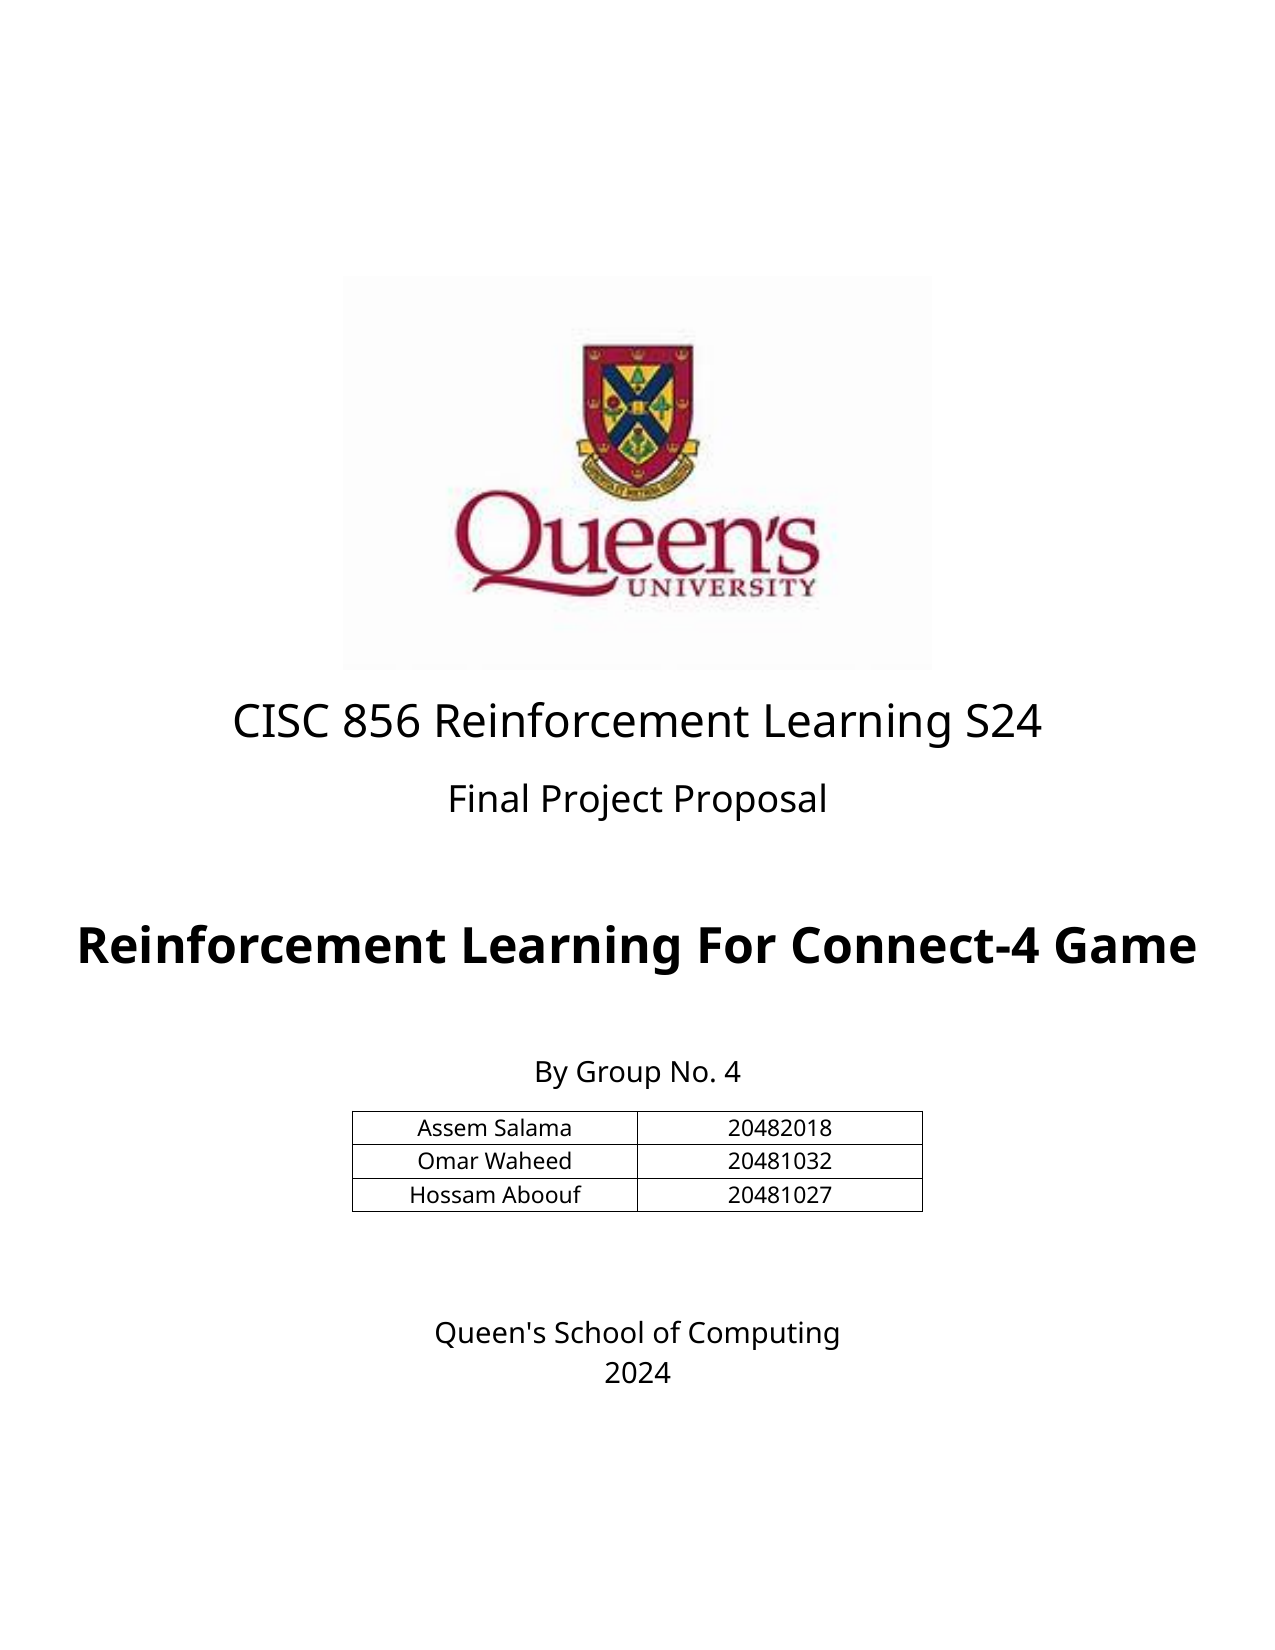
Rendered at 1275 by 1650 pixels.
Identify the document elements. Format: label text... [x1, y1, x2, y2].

text CISC 856 Reinforcement Learning S24 [75, 688, 1200, 751]
picture [343, 276, 932, 670]
text Reinforcement Learning For Connect-4 Game [75, 911, 1200, 979]
text Final Project Proposal [75, 772, 1200, 823]
table_header 20482018 [638, 1112, 922, 1144]
table_cell 20481032 [638, 1145, 922, 1177]
table_cell 20481027 [638, 1179, 922, 1211]
table_cell Omar Waheed [353, 1145, 637, 1177]
text By Group No. 4 [75, 1051, 1200, 1091]
text Queen's School of Computing [75, 1313, 1200, 1352]
table_header Assem Salama [353, 1112, 637, 1144]
table_cell Hossam Aboouf [353, 1179, 637, 1211]
text 2024 [75, 1352, 1200, 1392]
